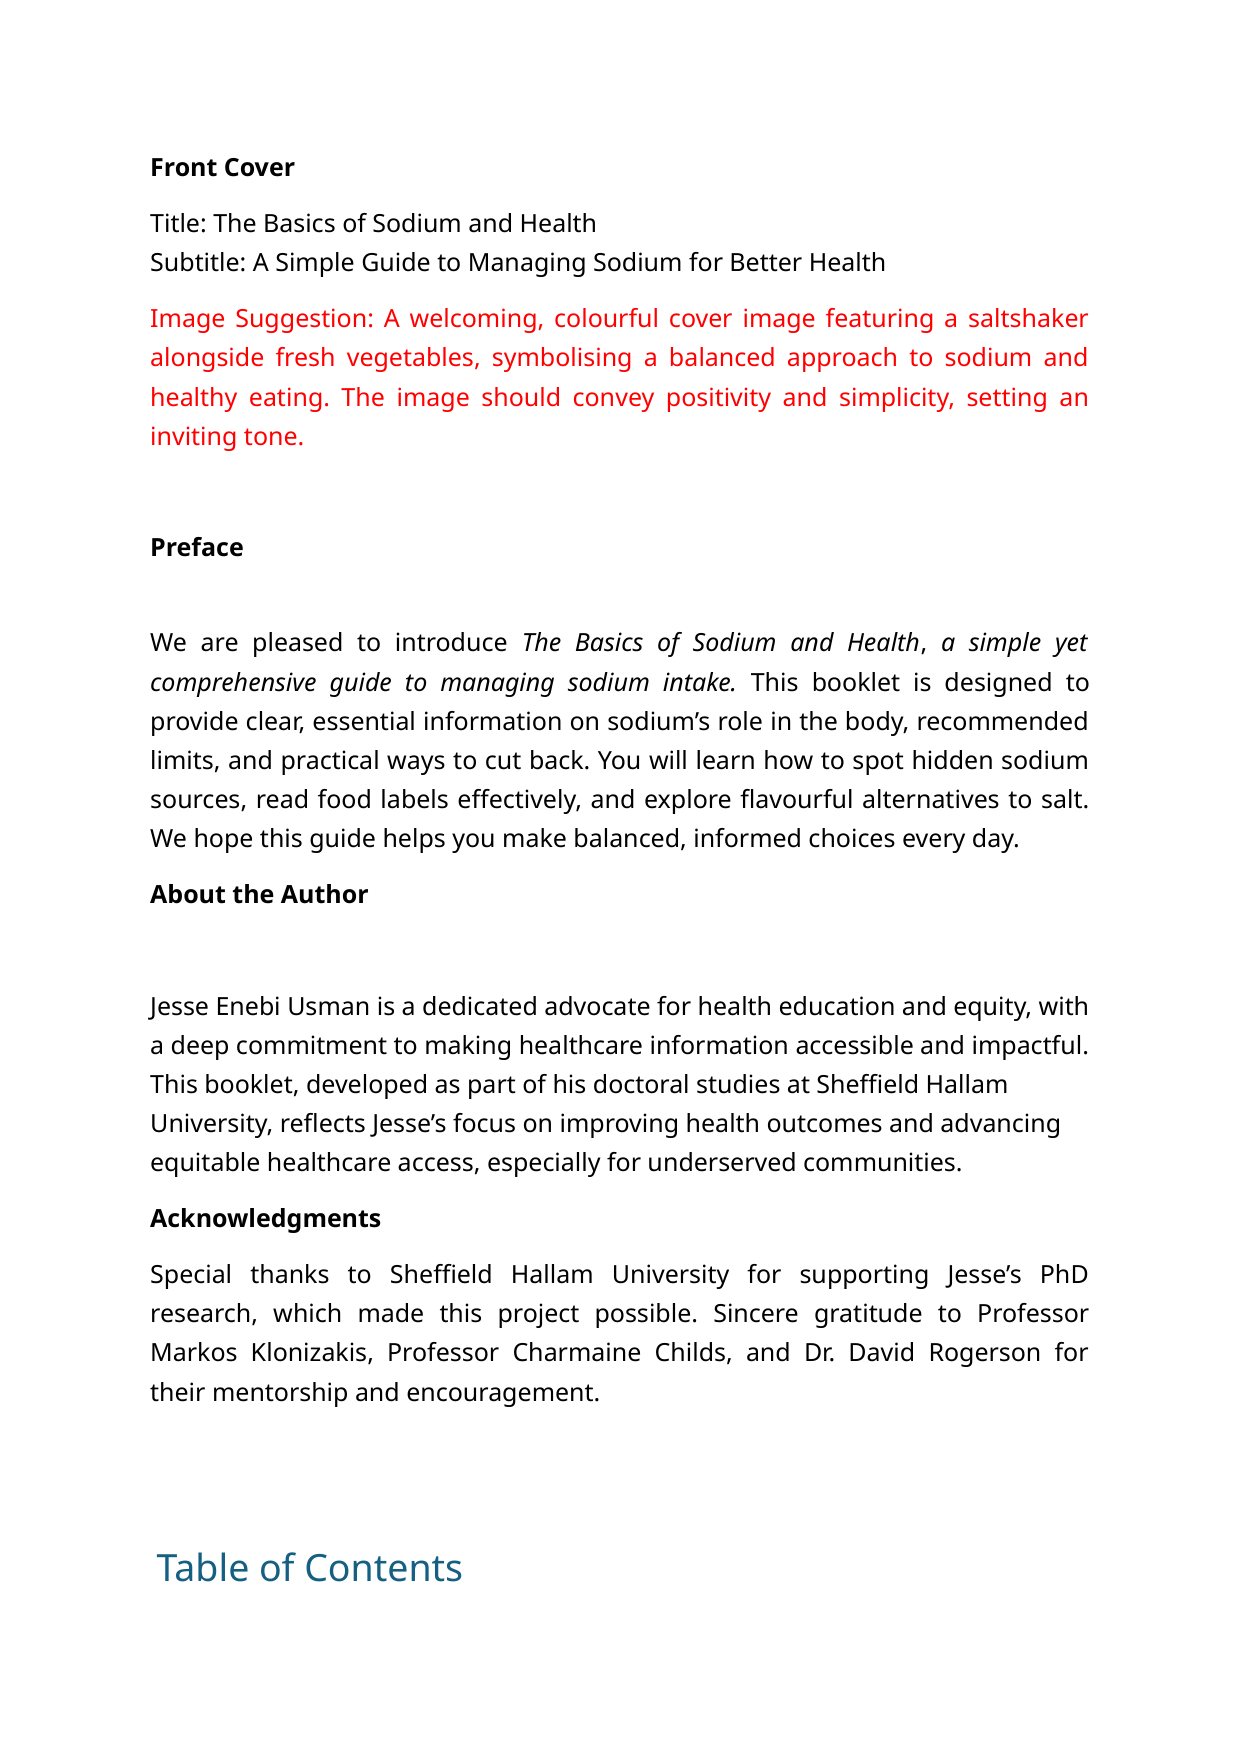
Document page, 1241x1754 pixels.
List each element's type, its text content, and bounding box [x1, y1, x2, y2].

text We are pleased to introduce The Basics of Sodium and Health, a simple yet comprehensive guide to managing sodium intake. This booklet is designed to provide clear, essential information on sodium’s role in the body, recommended limits, and practical ways to cut back. You will learn how to spot hidden sodium sources, read food labels effectively, and explore flavourful alternatives to salt. We hope this guide helps you make balanced, informed choices every day. [150, 586, 1090, 855]
text Title: The Basics of Sodium and Health Subtitle: A Simple Guide to Managing Sodium for Better Health [150, 206, 1090, 279]
text Preface [150, 530, 1090, 564]
text Acknowledgments [150, 1201, 1090, 1235]
text Image Suggestion: A welcoming, colourful cover image featuring a saltshaker alongside fresh vegetables, symbolising a balanced approach to sodium and healthy eating. The image should convey positivity and simplicity, setting an inviting tone. [150, 301, 1090, 452]
text Front Cover [150, 150, 1090, 184]
text Special thanks to Sheffield Hallam University for supporting Jesse’s PhD research, which made this project possible. Sincere gratitude to Professor Markos Klonizakis, Professor Charmaine Childs, and Dr. David Rogerson for their mentorship and encouragement. [150, 1257, 1090, 1408]
text Jesse Enebi Usman is a dedicated advocate for health education and equity, with a deep commitment to making healthcare information accessible and impactful. This booklet, developed as part of his doctoral studies at Sheffield Hallam University, reflects Jesse’s focus on improving health outcomes and advancing equitable healthcare access, especially for underserved communities. [150, 988, 1090, 1179]
text Table of Contents [150, 1542, 1090, 1593]
text About the Author [150, 877, 1090, 911]
